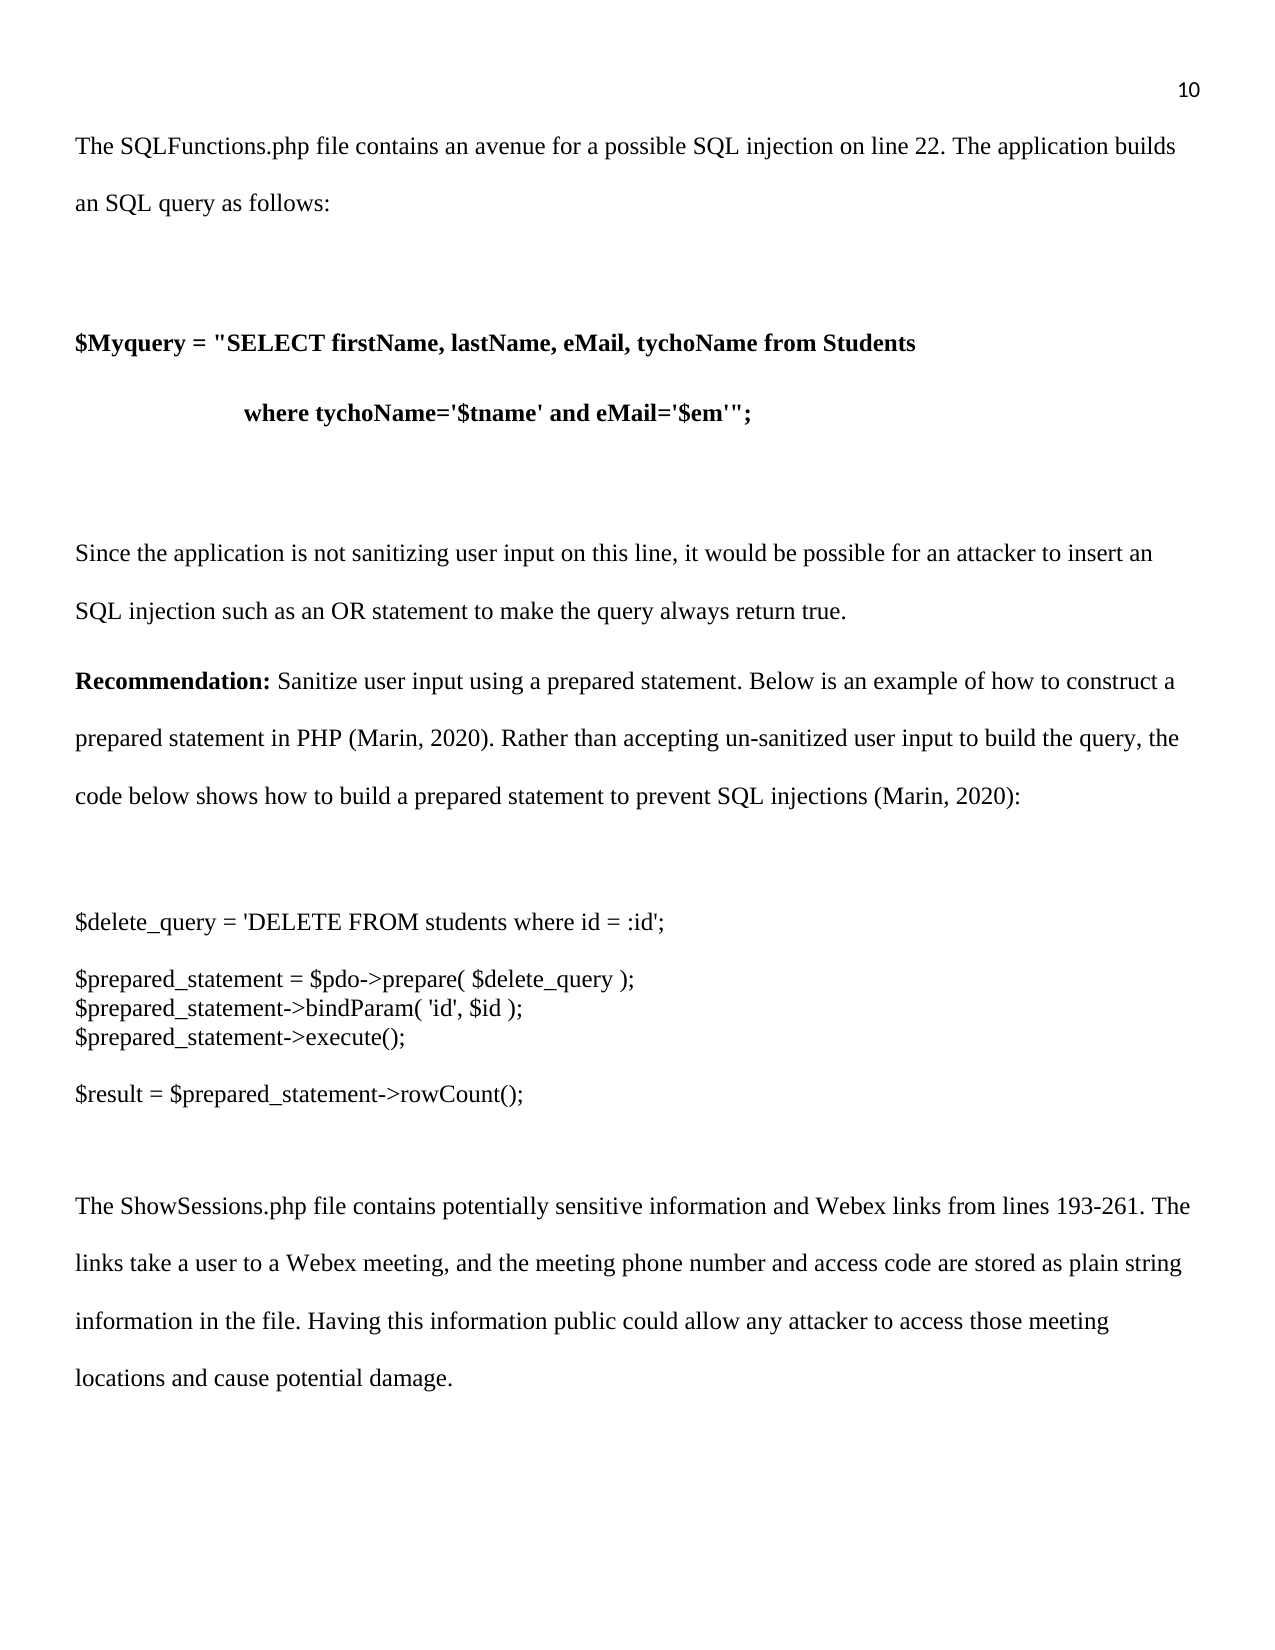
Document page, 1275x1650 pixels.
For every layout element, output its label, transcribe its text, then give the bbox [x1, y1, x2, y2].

text Recommendation: Sanitize user input using a prepared statement. Below is an example of how to construct a prepared statement in PHP (Marin, 2020). Rather than accepting un-sanitized user input to build the query, the code below shows how to build a prepared statement to prevent SQL injections (Marin, 2020): [75, 666, 1200, 810]
text $prepared_statement = $pdo->prepare( $delete_query ); [75, 964, 1200, 993]
text Since the application is not sanitizing user input on this line, it would be possible for an attacker to insert an SQL injection such as an OR statement to make the query always return true. [75, 538, 1200, 625]
text $result = $prepared_statement->rowCount(); [75, 1079, 1200, 1108]
text $prepared_statement->execute(); [75, 1022, 1200, 1051]
text $prepared_statement->bindParam( 'id', $id ); [75, 993, 1200, 1022]
text $delete_query = 'DELETE FROM students where id = :id'; [75, 907, 1200, 936]
text The SQLFunctions.php file contains an avenue for a possible SQL injection on line 22. The application builds an SQL query as follows: [75, 131, 1200, 217]
text $Myquery = "SELECT firstName, lastName, eMail, tychoName from Students [75, 328, 1200, 357]
text where tychoName='$tname' and eMail='$em'"; [75, 398, 1200, 427]
text The ShowSessions.php file contains potentially sensitive information and Webex links from lines 193-261. The links take a user to a Webex meeting, and the meeting phone number and access code are stored as plain string information in the file. Having this information public could allow any attacker to access those meeting locations and cause potential damage. [75, 1191, 1200, 1392]
